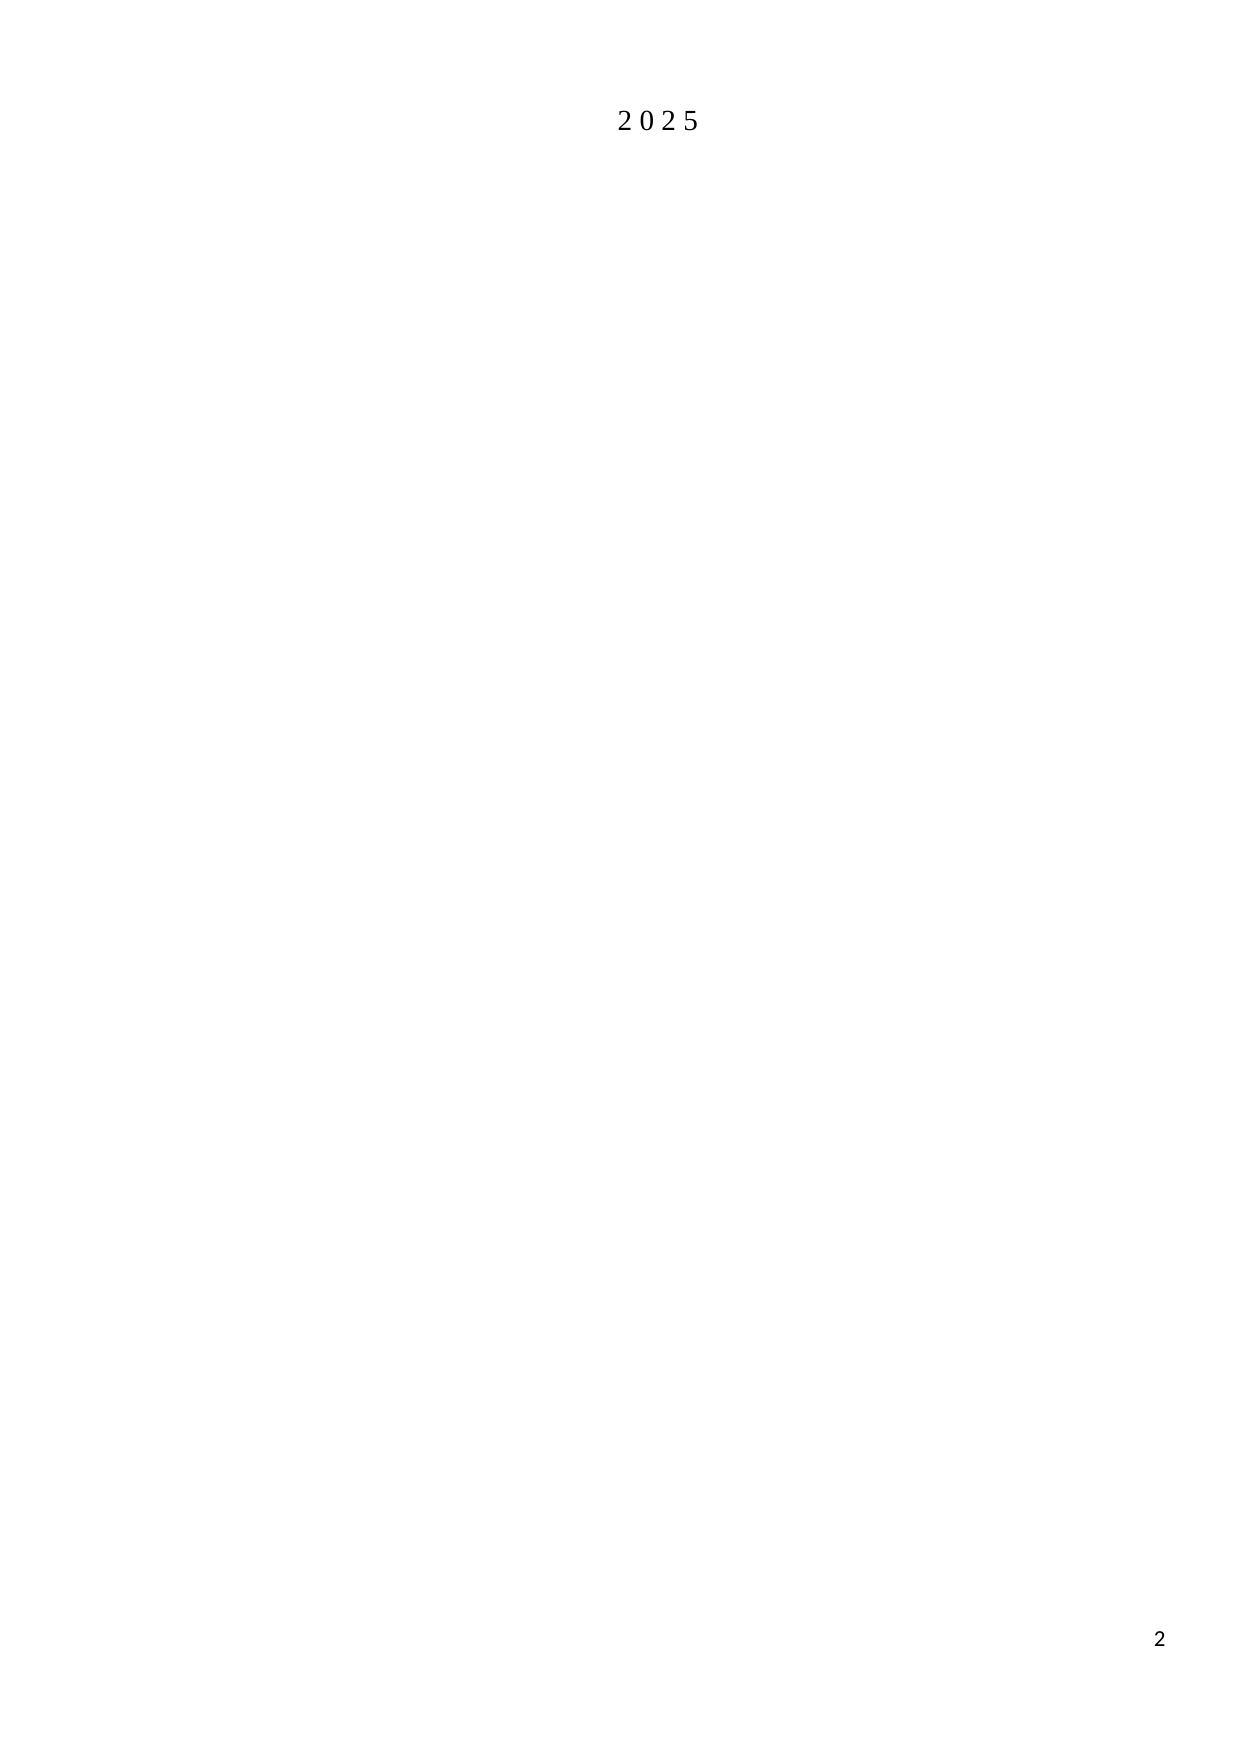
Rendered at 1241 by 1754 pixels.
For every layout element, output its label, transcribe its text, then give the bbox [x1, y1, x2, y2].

text 2 0 2 5 [150, 102, 1165, 137]
